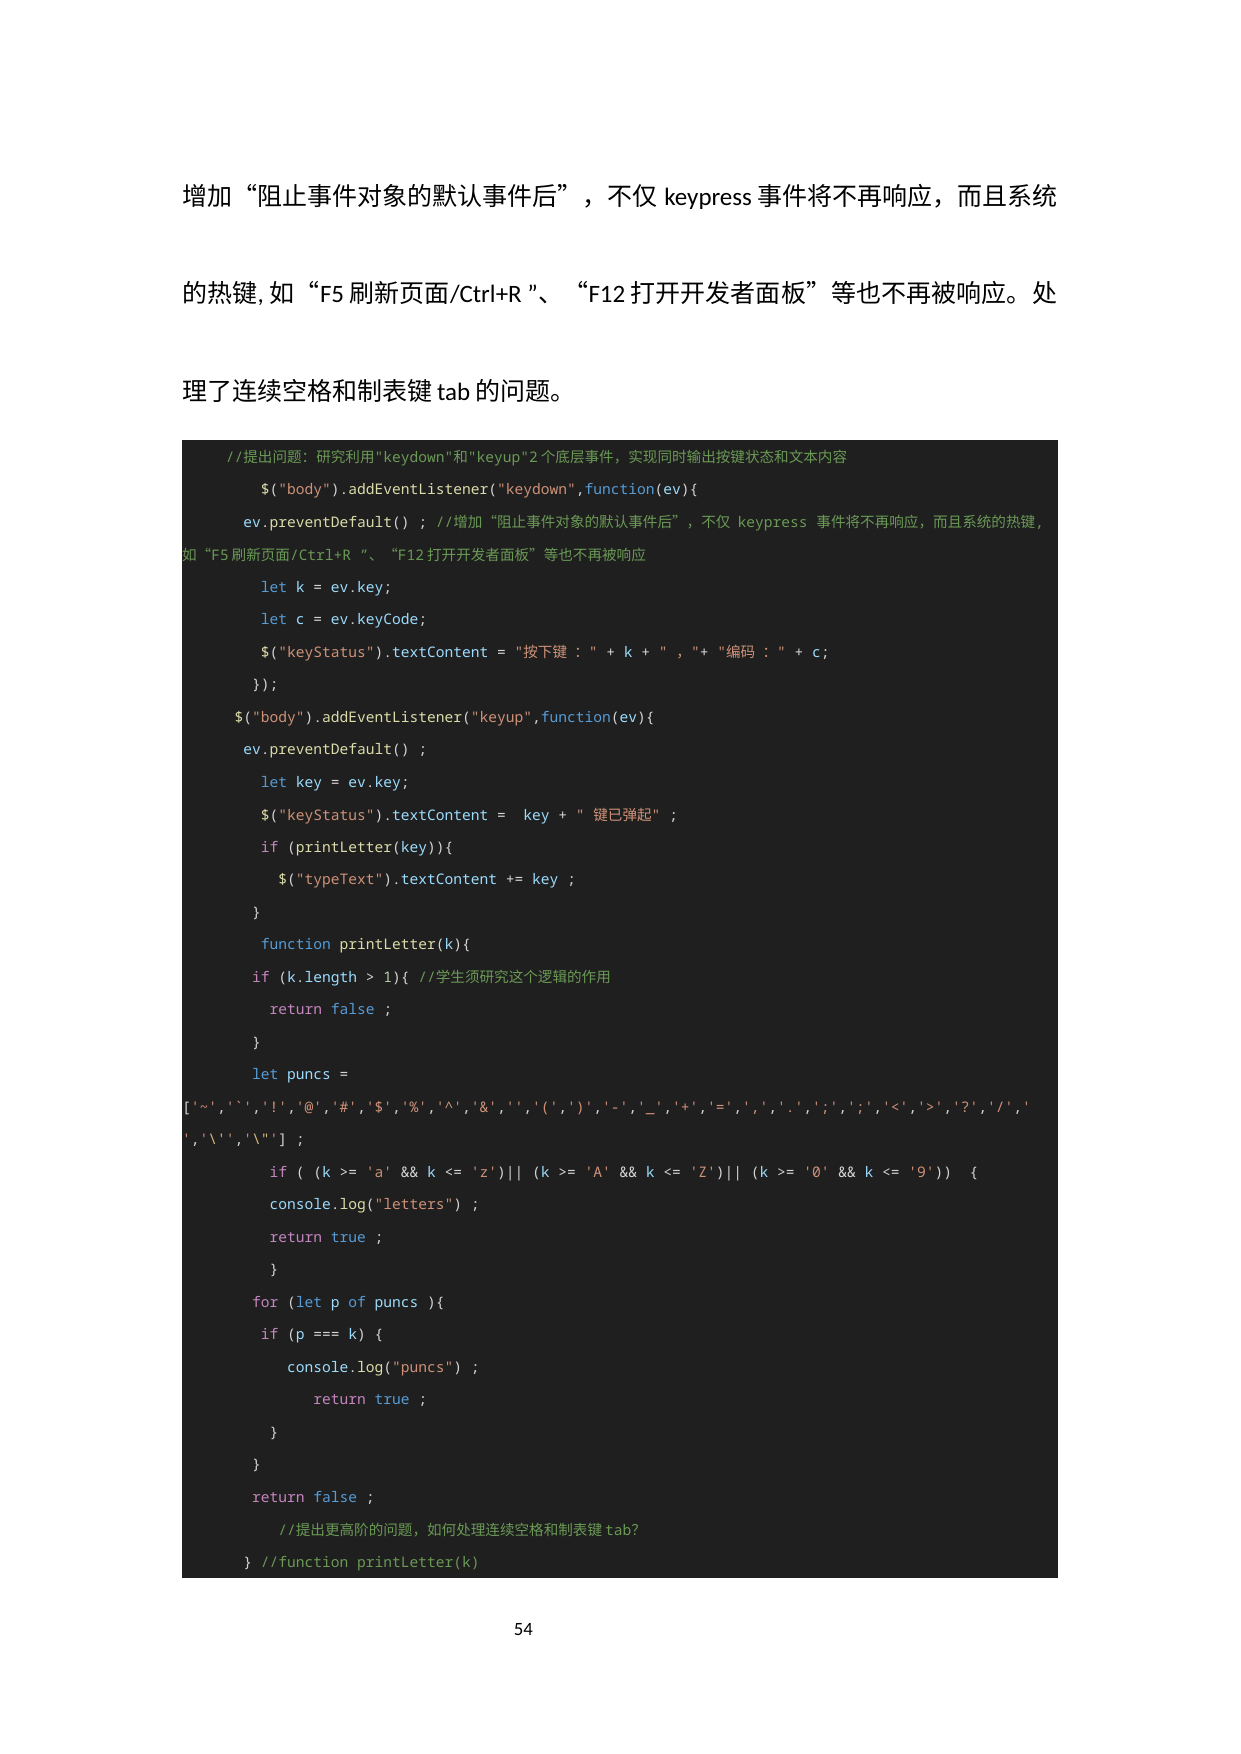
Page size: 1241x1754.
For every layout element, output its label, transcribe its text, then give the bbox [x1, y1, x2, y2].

text $("typeText").textContent += key ; [182, 863, 1058, 895]
text //提出问题：研究利用"keydown"和"keyup"2个底层事件，实现同时输出按键状态和文本内容 [182, 440, 1058, 473]
text function printLetter(k){ [182, 928, 1058, 960]
text if (p === k) { [182, 1318, 1058, 1350]
text }); [182, 668, 1058, 700]
text let key = ev.key; [182, 765, 1058, 798]
text if ( (k >= 'a' && k <= 'z')|| (k >= 'A' && k <= 'Z')|| (k >= '0' && k <= '9')) { [182, 1155, 1058, 1188]
text $("keyStatus").textContent = "按下键 ：" + k + " ，"+ "编码 ：" + c; [182, 635, 1058, 668]
text console.log("letters") ; [182, 1188, 1058, 1220]
text return false ; [182, 1480, 1058, 1513]
text } [182, 1448, 1058, 1480]
text let c = ev.keyCode; [182, 603, 1058, 635]
text } [182, 1253, 1058, 1285]
text } //function printLetter(k) [182, 1545, 1058, 1578]
text ev.preventDefault() ; [182, 733, 1058, 765]
text if (k.length > 1){ //学生须研究这个逻辑的作用 [182, 960, 1058, 993]
text return true ; [182, 1383, 1058, 1415]
text } [182, 1025, 1058, 1058]
text if (printLetter(key)){ [182, 830, 1058, 863]
text $("body").addEventListener("keydown",function(ev){ [182, 473, 1058, 505]
text 通过研究keydown和keyup两个事件，实现了同时输出按钮和文本内容，//增加“阻止事件对象的默认事件后”，不仅 keypress 事件将不再响应，而且系统的热键, 如“F5刷新页面/Ctrl+R ”、“F12打开开发者面板”等也不再被响应。处理了连续空格和制表键tab的问题。 [182, 162, 1058, 422]
text $("body").addEventListener("keyup",function(ev){ [182, 700, 1058, 733]
text //提出更高阶的问题，如何处理连续空格和制表键tab？ [182, 1513, 1058, 1545]
text let puncs = ['~','`','!','@','#','$','%','^','&','','(',')','-','_','+','=',',','.',';',';','<','>','?','/',' ','\'','\"'] ; [182, 1058, 1058, 1155]
text let k = ev.key; [182, 570, 1058, 603]
text console.log("puncs") ; [182, 1350, 1058, 1383]
text for (let p of puncs ){ [182, 1285, 1058, 1318]
text return true ; [182, 1220, 1058, 1253]
text ev.preventDefault() ; //增加“阻止事件对象的默认事件后”，不仅 keypress 事件将不再响应，而且系统的热键, 如“F5刷新页面/Ctrl+R ”、“F12打开开发者面板”等也不再被响应 [182, 505, 1058, 570]
text return false ; [182, 993, 1058, 1025]
text } [182, 1415, 1058, 1448]
text $("keyStatus").textContent = key + " 键已弹起" ; [182, 798, 1058, 830]
text } [182, 895, 1058, 928]
